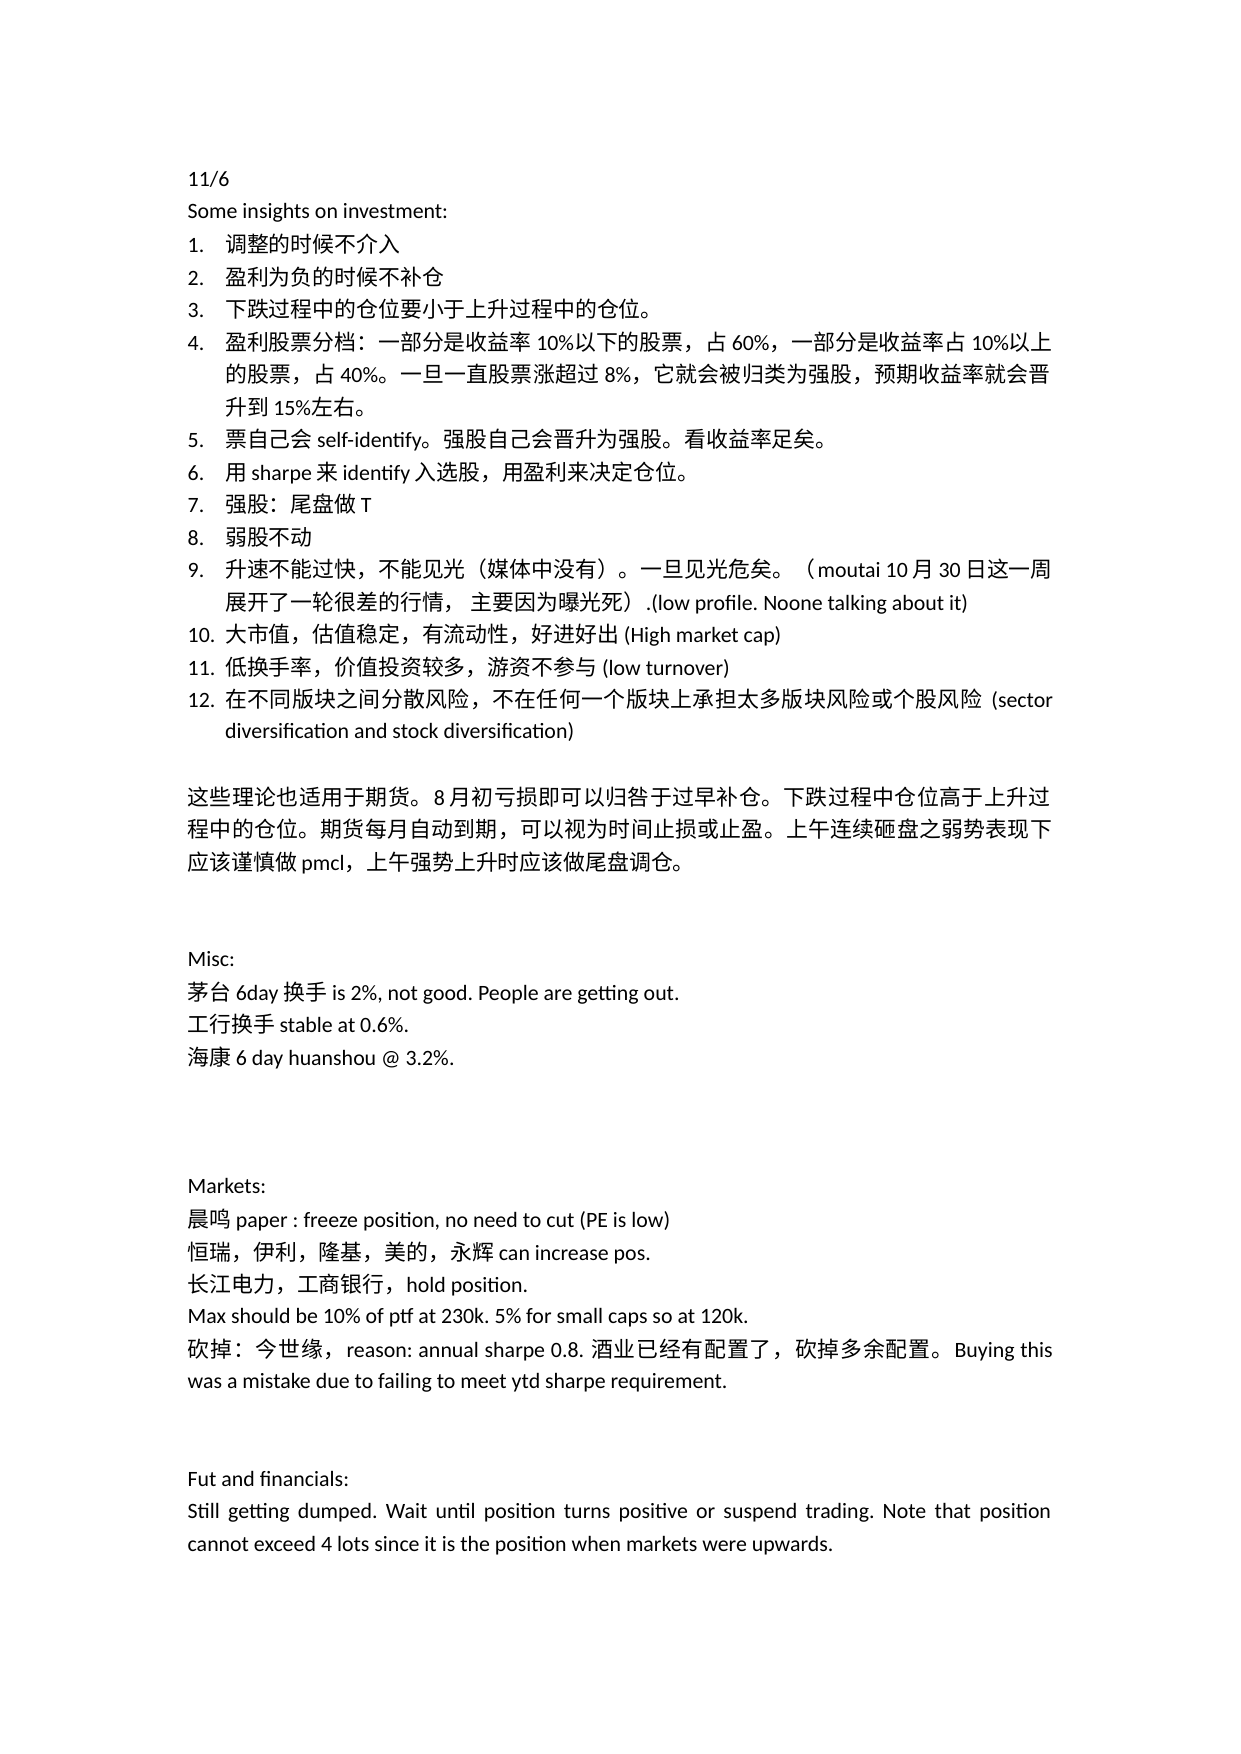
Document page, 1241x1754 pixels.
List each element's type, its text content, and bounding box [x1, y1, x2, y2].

text 茅台6day 换手 is 2%, not good. People are getting out. [187, 974, 1053, 1007]
text 这些理论也适用于期货。8月初亏损即可以归咎于过早补仓。下跌过程中仓位高于上升过程中的仓位。期货每月自动到期，可以视为时间止损或止盈。上午连续砸盘之弱势表现下应该谨慎做pmcl，上午强势上升时应该做尾盘调仓。 [187, 779, 1053, 877]
list 票自己会self-identify。强股自己会晋升为强股。看收益率足矣。 [187, 422, 1053, 454]
list 大市值，估值稳定，有流动性，好进好出 (High market cap) [187, 617, 1053, 649]
text 长江电力，工商银行，hold position. [187, 1267, 1053, 1299]
list 下跌过程中的仓位要小于上升过程中的仓位。 [187, 292, 1053, 324]
list 低换手率，价值投资较多，游资不参与 (low turnover) [187, 649, 1053, 682]
text 砍掉：今世缘，reason: annual sharpe 0.8. 酒业已经有配置了，砍掉多余配置。Buying this was a mistake due to failing to meet ytd sharpe requirement. [187, 1332, 1053, 1397]
list 调整的时候不介入 [187, 227, 1053, 259]
text Some insights on investment: [187, 194, 1053, 227]
list 盈利股票分档：一部分是收益率10%以下的股票，占60%，一部分是收益率占10%以上的股票，占40%。一旦一直股票涨超过8%，它就会被归类为强股，预期收益率就会晋升到15%左右。 [187, 324, 1053, 422]
list 在不同版块之间分散风险，不在任何一个版块上承担太多版块风险或个股风险 (sector diversification and stock diversification) [187, 682, 1053, 747]
text 海康6 day huanshou @ 3.2%. [187, 1039, 1053, 1072]
text 晨鸣paper : freeze position, no need to cut (PE is low) [187, 1202, 1053, 1234]
text Markets: [187, 1169, 1053, 1202]
text Still getting dumped. Wait until position turns positive or suspend trading. Note that position cannot exceed 4 lots since it is the position when markets were upwards. [187, 1494, 1053, 1559]
list 用sharpe来identify入选股，用盈利来决定仓位。 [187, 454, 1053, 487]
list 弱股不动 [187, 519, 1053, 552]
list 盈利为负的时候不补仓 [187, 259, 1053, 292]
text 11/6 [187, 162, 1053, 194]
text 恒瑞，伊利，隆基，美的，永辉 can increase pos. [187, 1234, 1053, 1267]
text Fut and financials: [187, 1462, 1053, 1494]
list 强股：尾盘做T [187, 487, 1053, 519]
list 升速不能过快，不能见光（媒体中没有）。一旦见光危矣。（moutai 10月30日这一周展开了一轮很差的行情， 主要因为曝光死）.(low profile. Noone talking about it) [187, 552, 1053, 617]
text Misc: [187, 942, 1053, 974]
text 工行换手stable at 0.6%. [187, 1007, 1053, 1039]
text Max should be 10% of ptf at 230k. 5% for small caps so at 120k. [187, 1299, 1053, 1332]
